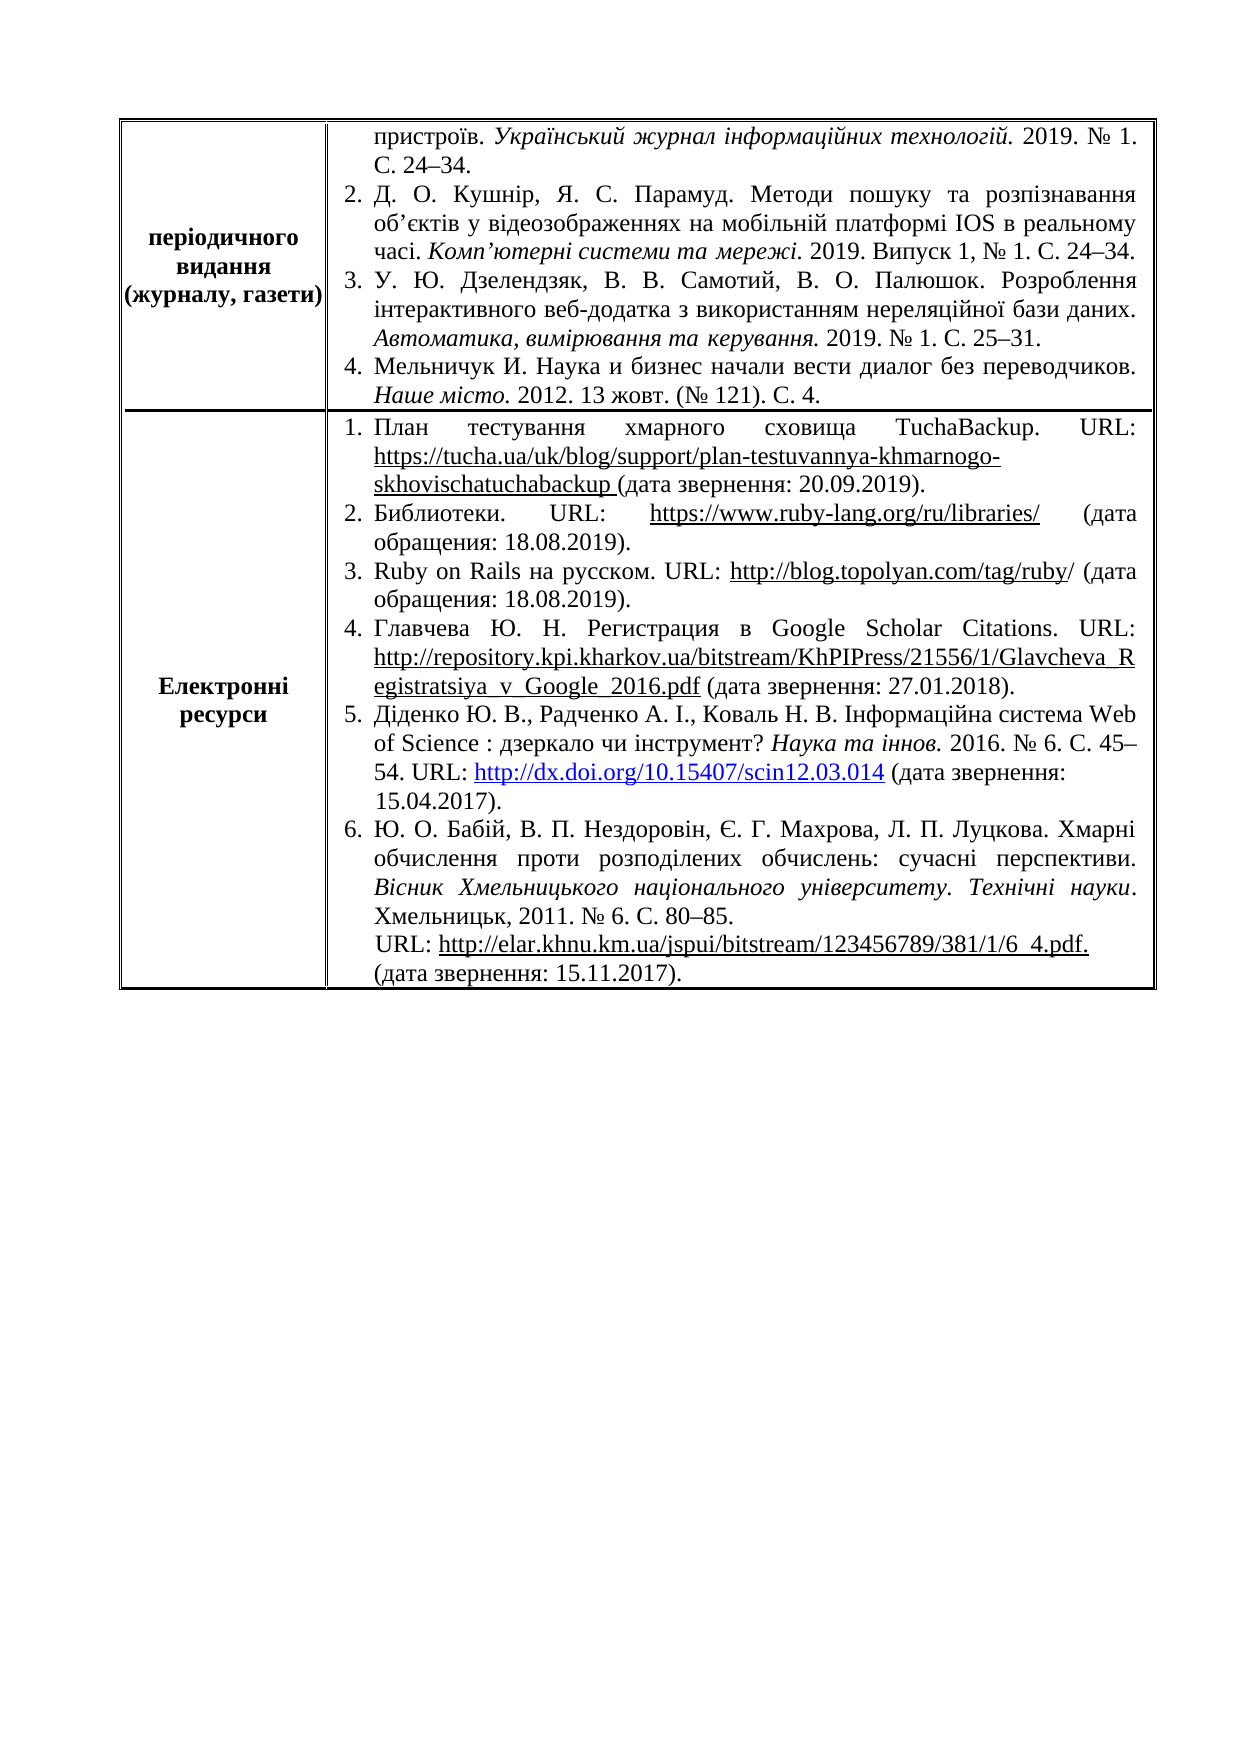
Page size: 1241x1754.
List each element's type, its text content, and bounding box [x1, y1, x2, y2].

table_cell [122, 122, 326, 409]
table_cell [326, 122, 1153, 409]
table_cell Електронні ресурси [122, 409, 326, 987]
table_cell План тестування хмарного сховища TuchaBackup. URL: https://tucha.ua/uk/blog/support/plan-testuvannya-khmarnogo-skhovischatuchabackup (дата звернення: 20.09.2019). Библиотеки. URL: https://www.ruby-lang.org/ru/libraries/ (дата обращения: 18.08.2019). Ruby on Rails на русском. URL: http://blog.topolyan.com/tag/ruby/ (дата обращения: 18.08.2019). Главчева Ю. Н. Регистрация в Google Scholar Citations. URL: http://repository.kpi.kharkov.ua/bitstream/KhPIPress/21556/1/Glavcheva_Registratsiya_v_Google_2016.pdf (дата звернення: 27.01.2018). Діденко Ю. В., Радченко А. І., Коваль Н. В. Інформаційна система Web of Science : дзеркало чи інструмент? Наука та іннов. 2016. № 6. С. 45–54. URL: http://dx.doi.org/10.15407/scin12.03.014 (дата звернення: 15.04.2017). Ю. О. Бабій, В. П. Нездоровін, Є. Г. Махрова, Л. П. Луцкова. Хмарні обчислення проти розподілених обчислень: сучасні перспективи. Вісник Хмельницького національного університету. Технічні науки. Хмельницьк, 2011. № 6. С. 80–85. URL: http://elar.khnu.km.ua/jspui/bitstream/123456789/381/1/6_4.pdf. (дата звернення: 15.11.2017). [326, 409, 1153, 987]
